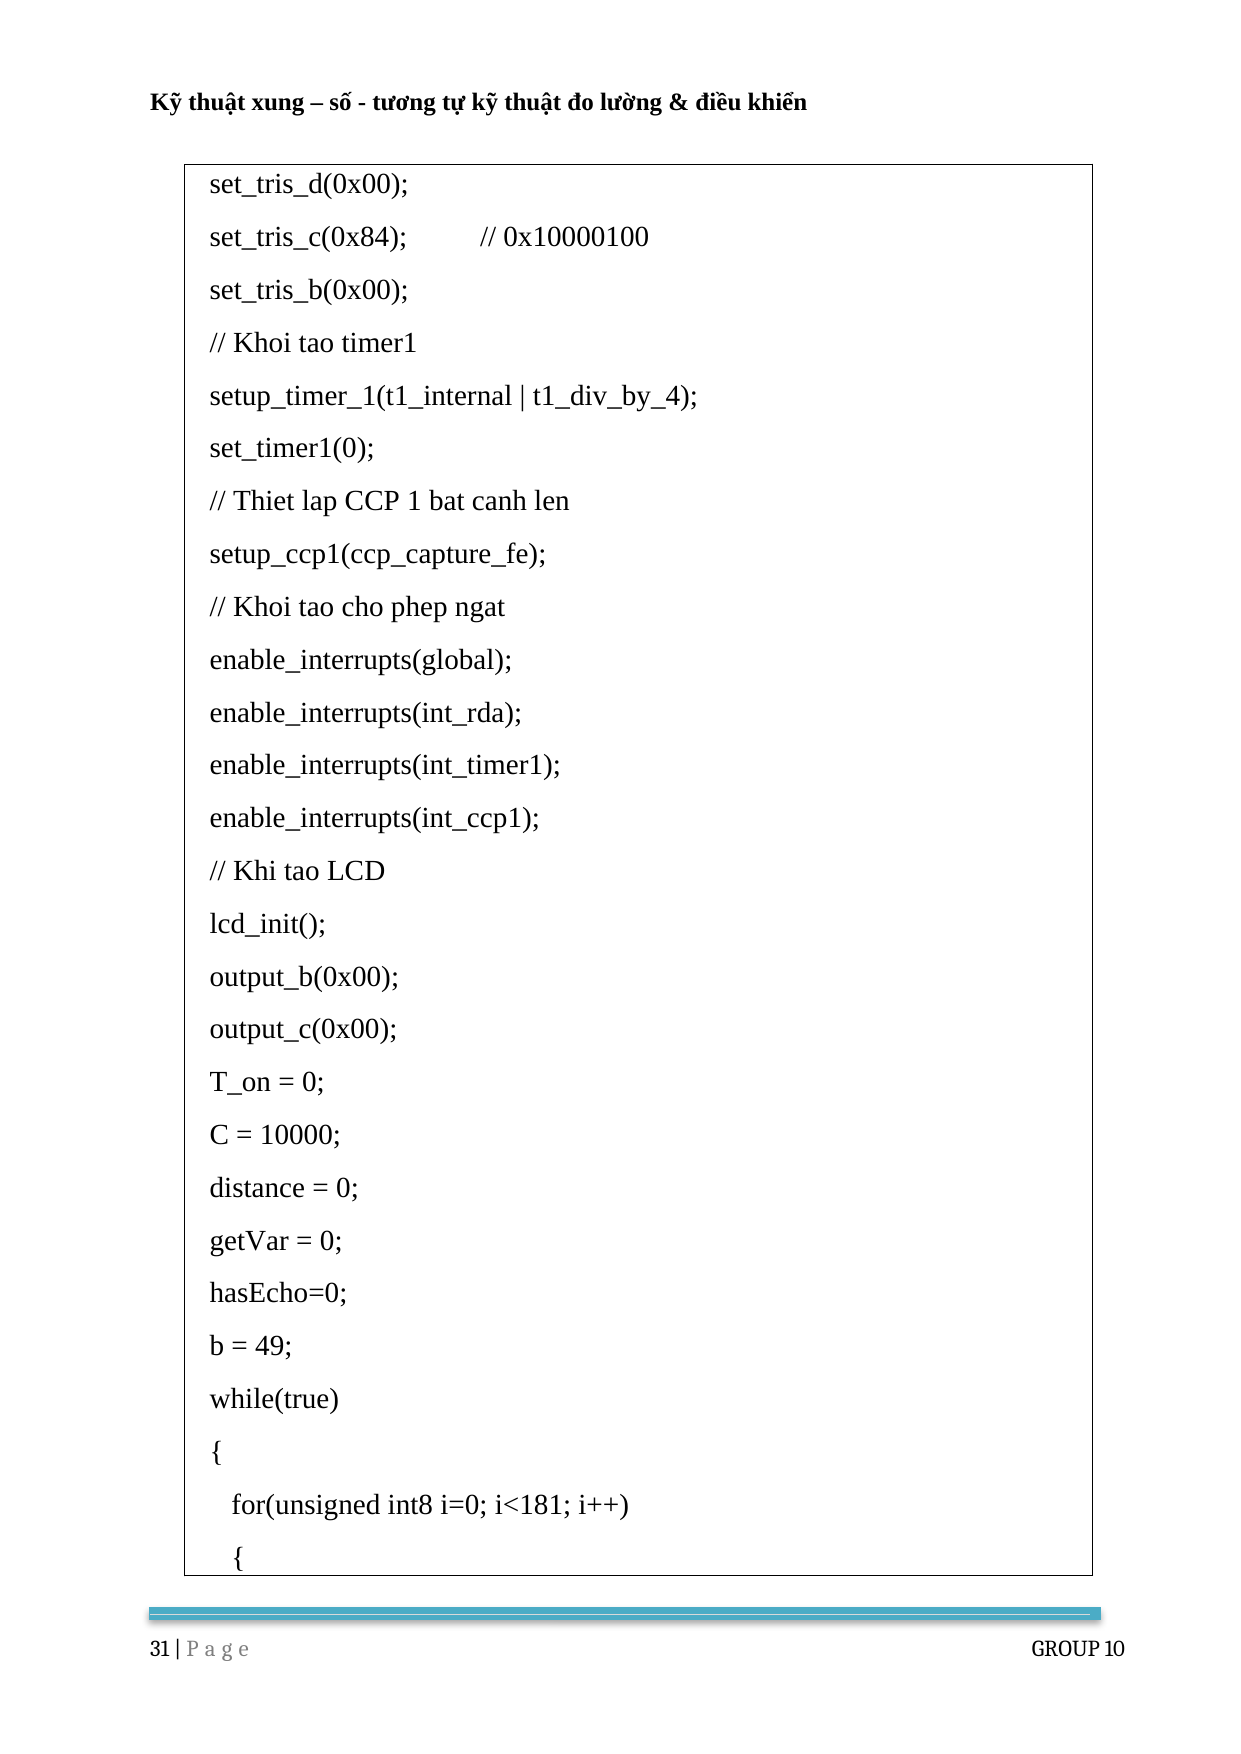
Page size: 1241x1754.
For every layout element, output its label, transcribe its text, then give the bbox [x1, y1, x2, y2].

text distance = 0; [185, 1167, 1092, 1203]
text // Khi tao LCD [185, 850, 1092, 887]
text enable_interrupts(int_ccp1); [185, 797, 1092, 834]
text set_timer1(0); [185, 427, 1092, 464]
text b = 49; [185, 1325, 1092, 1362]
text C = 10000; [185, 1114, 1092, 1151]
text setup_timer_1(t1_internal | t1_div_by_4); [185, 375, 1092, 411]
text hasEcho=0; [185, 1272, 1092, 1309]
text set_tris_b(0x00); [185, 269, 1092, 306]
text // Thiet lap CCP 1 bat canh len [185, 480, 1092, 517]
text output_c(0x00); [185, 1008, 1092, 1045]
text output_b(0x00); [185, 956, 1092, 992]
text for(unsigned int8 i=0; i<181; i++) [185, 1484, 1092, 1520]
text set_tris_c(0x84); // 0x10000100 [185, 216, 1092, 253]
text { [185, 1537, 1092, 1575]
text getVar = 0; [185, 1220, 1092, 1256]
text while(true) [185, 1378, 1092, 1415]
text setup_ccp1(ccp_capture_fe); [185, 533, 1092, 570]
text set_tris_d(0x00); [185, 165, 1092, 200]
text enable_interrupts(int_timer1); [185, 744, 1092, 781]
text // Khoi tao timer1 [185, 322, 1092, 358]
text enable_interrupts(int_rda); [185, 692, 1092, 728]
text T_on = 0; [185, 1061, 1092, 1098]
text lcd_init(); [185, 903, 1092, 939]
text // Khoi tao cho phep ngat [185, 586, 1092, 623]
text enable_interrupts(global); [185, 639, 1092, 675]
text { [185, 1431, 1092, 1468]
